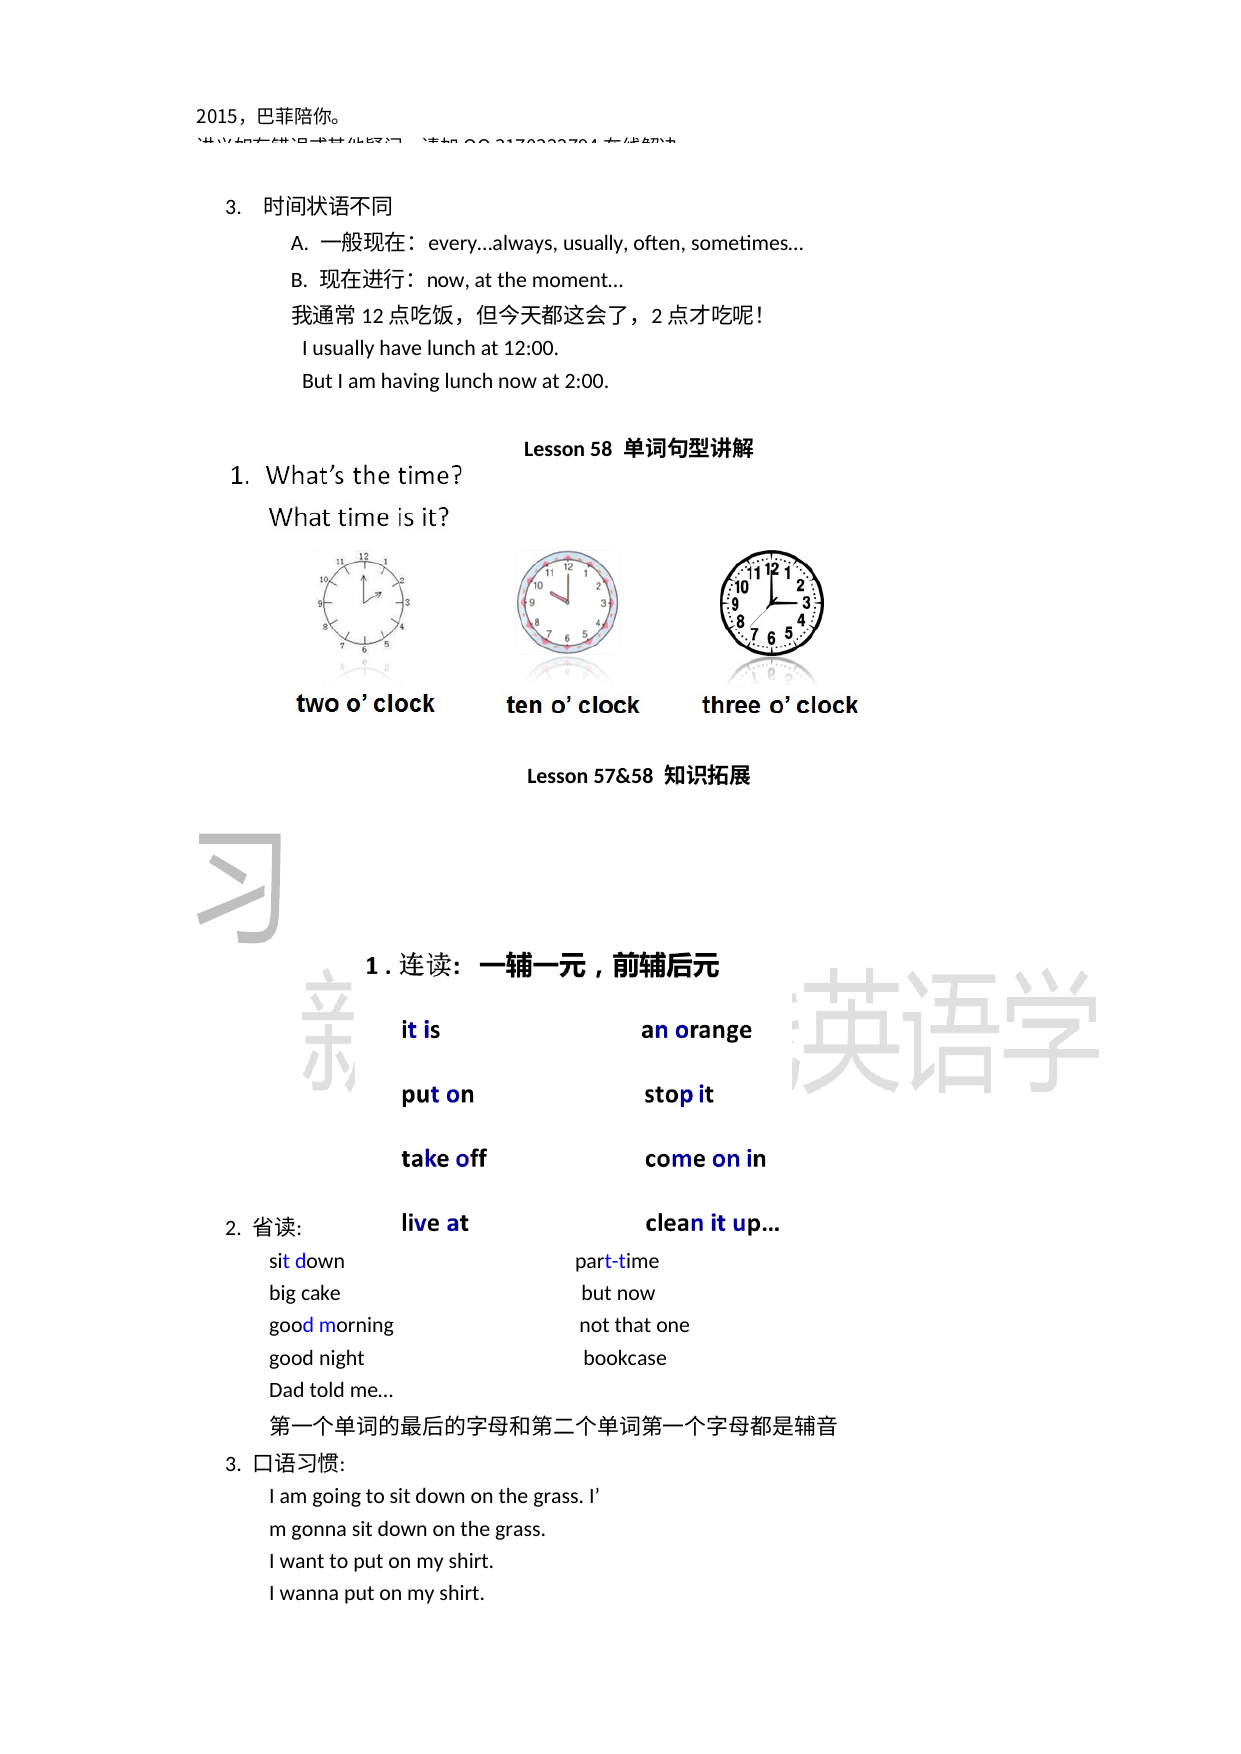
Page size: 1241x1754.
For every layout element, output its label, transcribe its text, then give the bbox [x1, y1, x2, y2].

list 一般现在：every…always, usually, often, sometimes… [291, 225, 1142, 257]
text good night bookcase [269, 1344, 1142, 1371]
text I am going to sit down on the grass. I’m gonna sit down on the grass. [269, 1483, 610, 1541]
text sit down part-time [269, 1247, 1142, 1273]
text But I am having lunch now at 2:00. [302, 367, 1142, 393]
list 口语习惯: [225, 1446, 1142, 1478]
text I want to put on my shirt. I wanna put on my shirt. [269, 1547, 497, 1606]
text Dad told me… [269, 1377, 1142, 1403]
list 现在进行：now, at the moment… [291, 262, 1142, 293]
text I usually have lunch at 12:00. [302, 334, 1142, 361]
text big cake but now [269, 1279, 1142, 1306]
list 时间状语不同 [225, 189, 1142, 221]
text Lesson 57&58 知识拓展 [522, 758, 757, 790]
list 省读: [225, 952, 1142, 1242]
picture [231, 464, 858, 713]
subtitle Lesson 58 单词句型讲解 [522, 431, 756, 463]
text good morning not that one [269, 1312, 1142, 1338]
text 我通常 12 点吃饭，但今天都这会了，2 点才吃呢！ [291, 298, 1142, 329]
text 第一个单词的最后的字母和第二个单词第一个字母都是辅音 [269, 1409, 1142, 1441]
